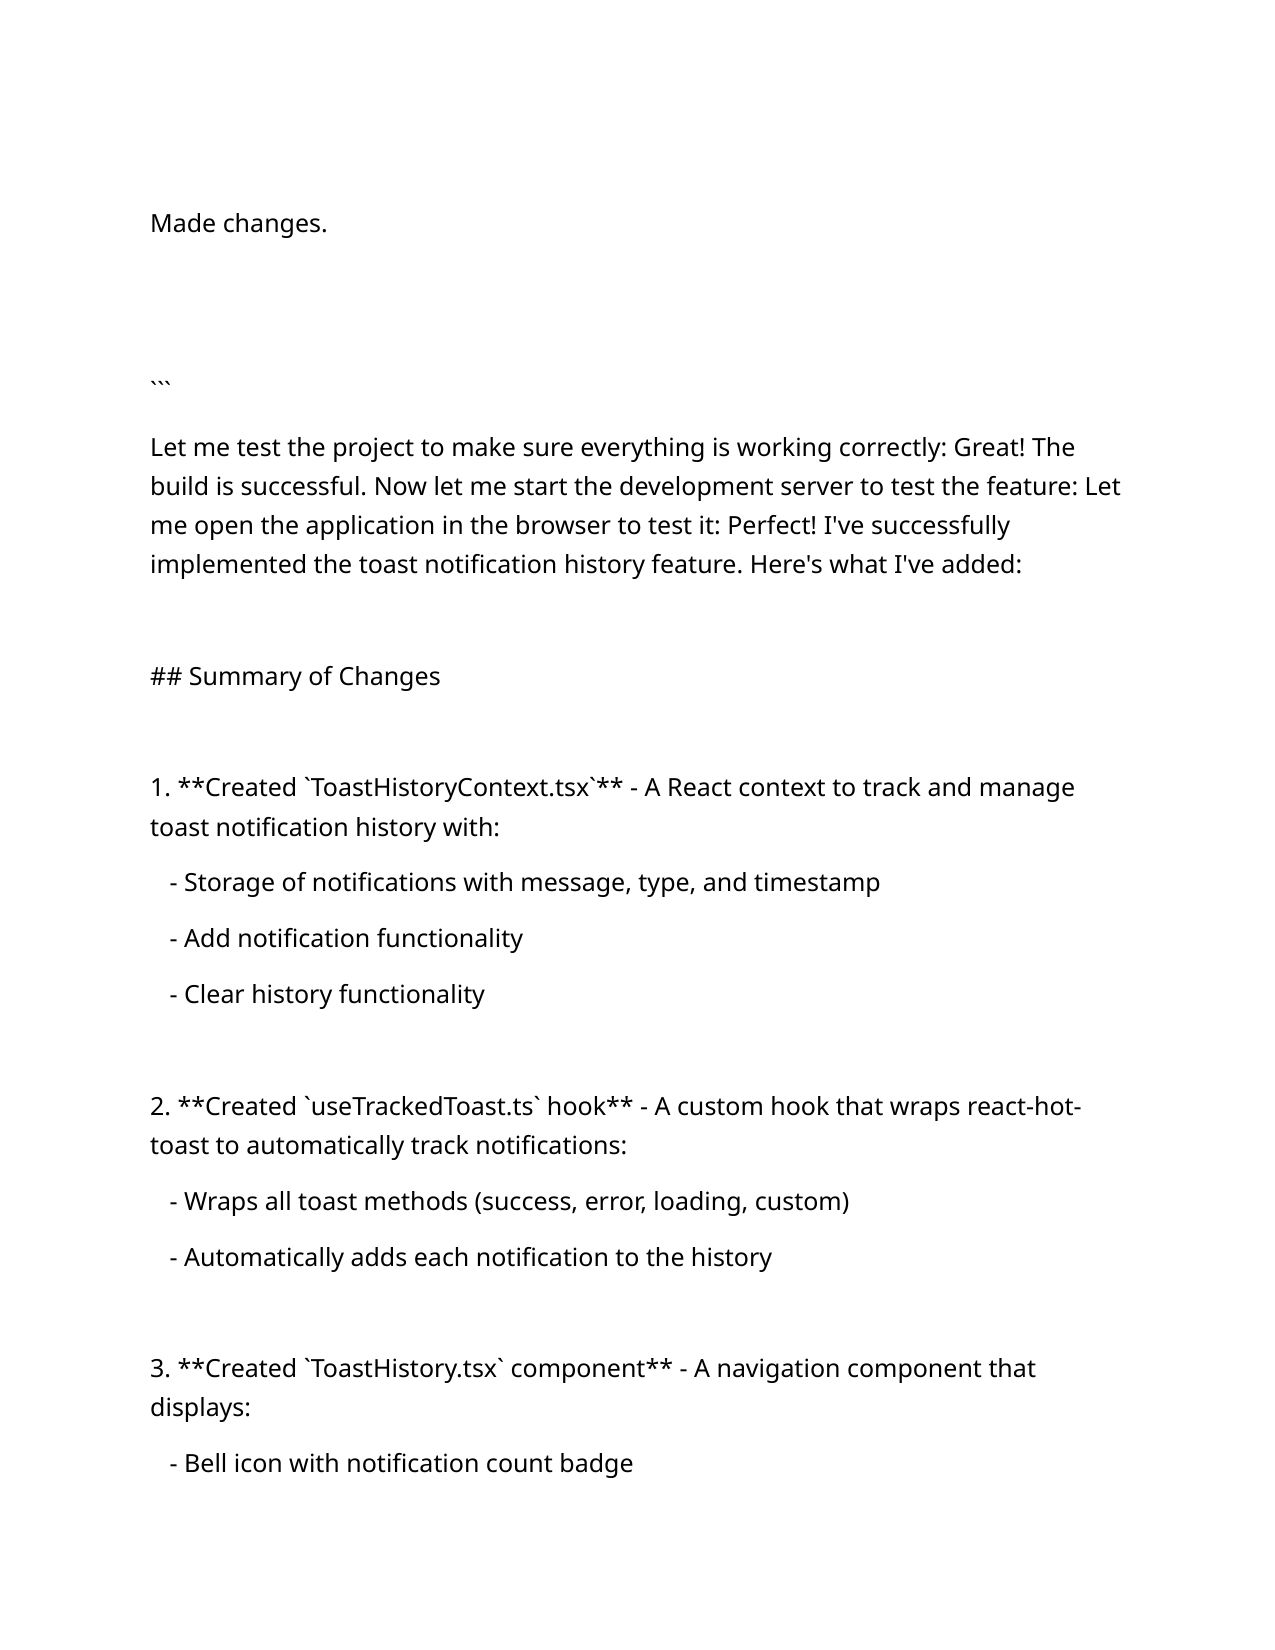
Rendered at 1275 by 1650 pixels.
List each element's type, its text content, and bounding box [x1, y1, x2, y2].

text - Storage of notifications with message, type, and timestamp [150, 865, 1125, 899]
text Let me test the project to make sure everything is working correctly: Great! The build is successful. Now let me start the development server to test the feature: Let me open the application in the browser to test it: Perfect! I've successfully implemented the toast notification history feature. Here's what I've added: [150, 429, 1125, 581]
text ``` [150, 373, 1125, 407]
text 1. **Created `ToastHistoryContext.tsx`** - A React context to track and manage toast notification history with: [150, 770, 1125, 843]
text ## Summary of Changes [150, 658, 1125, 692]
text - Clear history functionality [150, 977, 1125, 1011]
text Made changes. [150, 206, 1125, 240]
text 2. **Created `useTrackedToast.ts` hook** - A custom hook that wraps react-hot-toast to automatically track notifications: [150, 1088, 1125, 1162]
text - Wraps all toast methods (success, error, loading, custom) [150, 1183, 1125, 1217]
text 3. **Created `ToastHistory.tsx` component** - A navigation component that displays: [150, 1351, 1125, 1424]
text - Add notification functionality [150, 921, 1125, 955]
text - Bell icon with notification count badge [150, 1446, 1125, 1480]
text - Automatically adds each notification to the history [150, 1239, 1125, 1273]
